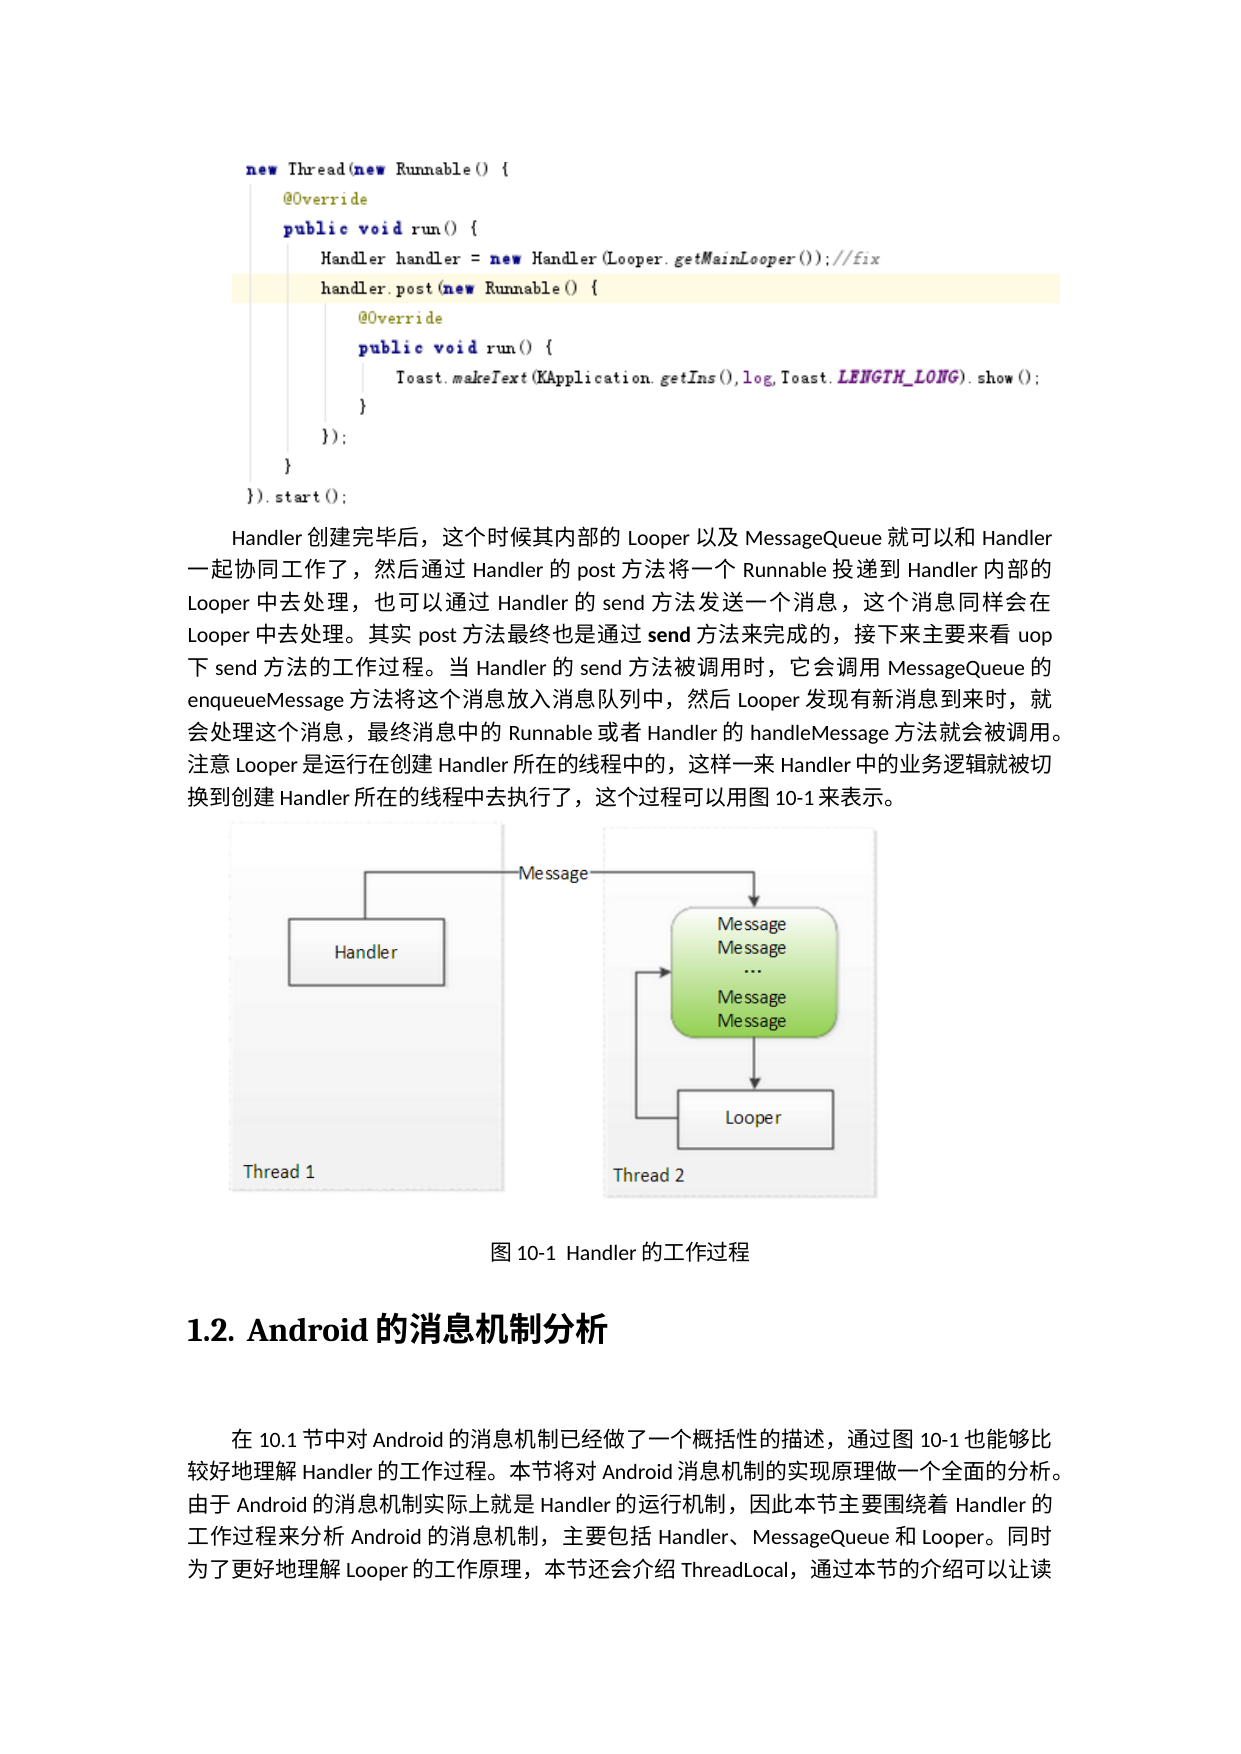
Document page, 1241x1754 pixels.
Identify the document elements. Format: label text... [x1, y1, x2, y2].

text Handler创建完毕后，这个时候其内部的Looper以及MessageQueue就可以和Handler一起协同工作了，然后通过Handler的post方法将一个Runnable投递到Handler内部的Looper中去处理，也可以通过Handler的send方法发送一个消息，这个消息同样会在Looper中去处理。其实post方法最终也是通过send方法来完成的，接下来主要来看uop下send方法的工作过程。当Handler的send方法被调用时，它会调用MessageQueue的enqueueMessage方法将这个消息放入消息队列中，然后Looper发现有新消息到来时，就会处理这个消息，最终消息中的Runnable或者Handler的 handleMessage方法就会被调用。注意Looper是运行在创建Handler所在的线程中的，这样一来Handler中的业务逻辑就被切换到创建Handler所在的线程中去执行了，这个过程可以用图10-1来表示。 [187, 519, 1053, 812]
picture [231, 162, 1060, 512]
subtitle Android的消息机制分析 [187, 1294, 1053, 1359]
picture [187, 812, 889, 1210]
text 图10-1 Handler的工作过程 [187, 1234, 1053, 1267]
